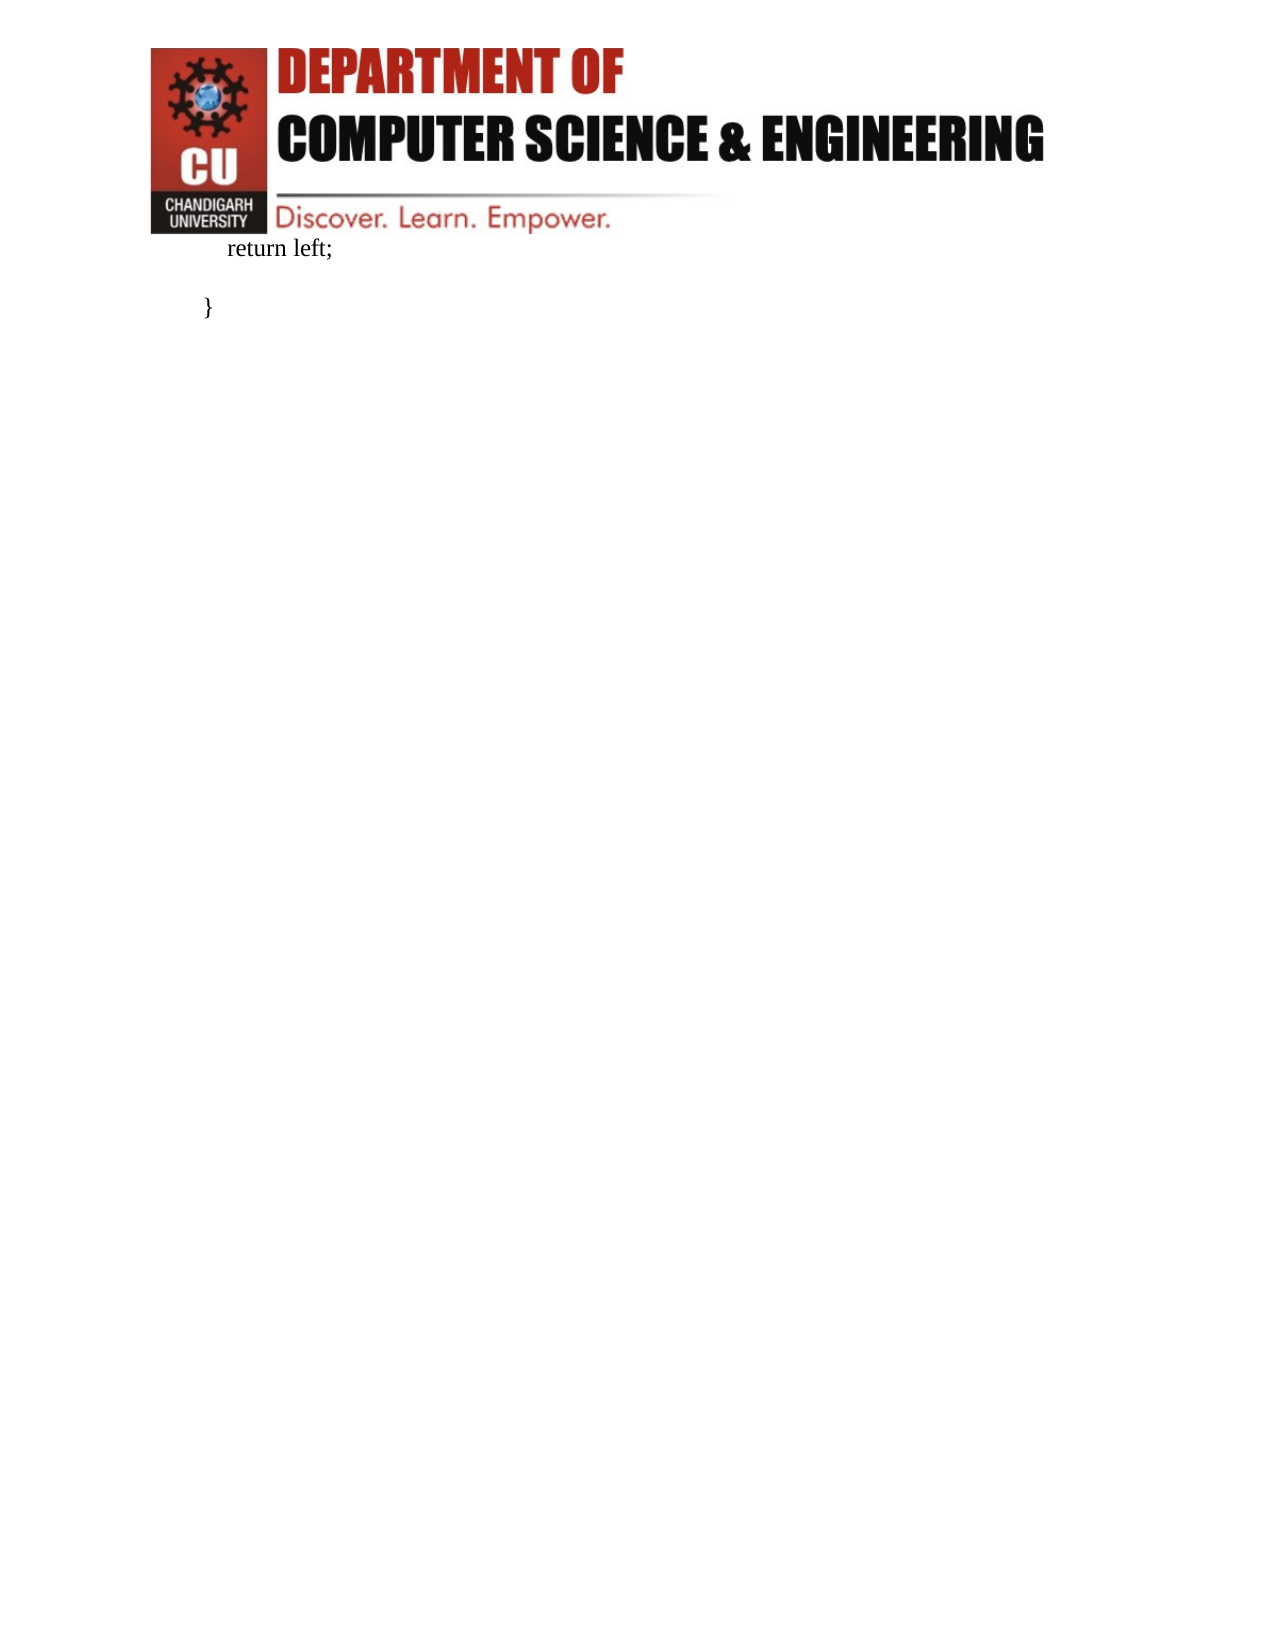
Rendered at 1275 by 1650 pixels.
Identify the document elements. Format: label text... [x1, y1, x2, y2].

text } [202, 292, 1237, 321]
picture [150, 48, 1044, 235]
text return left; [227, 233, 1237, 262]
